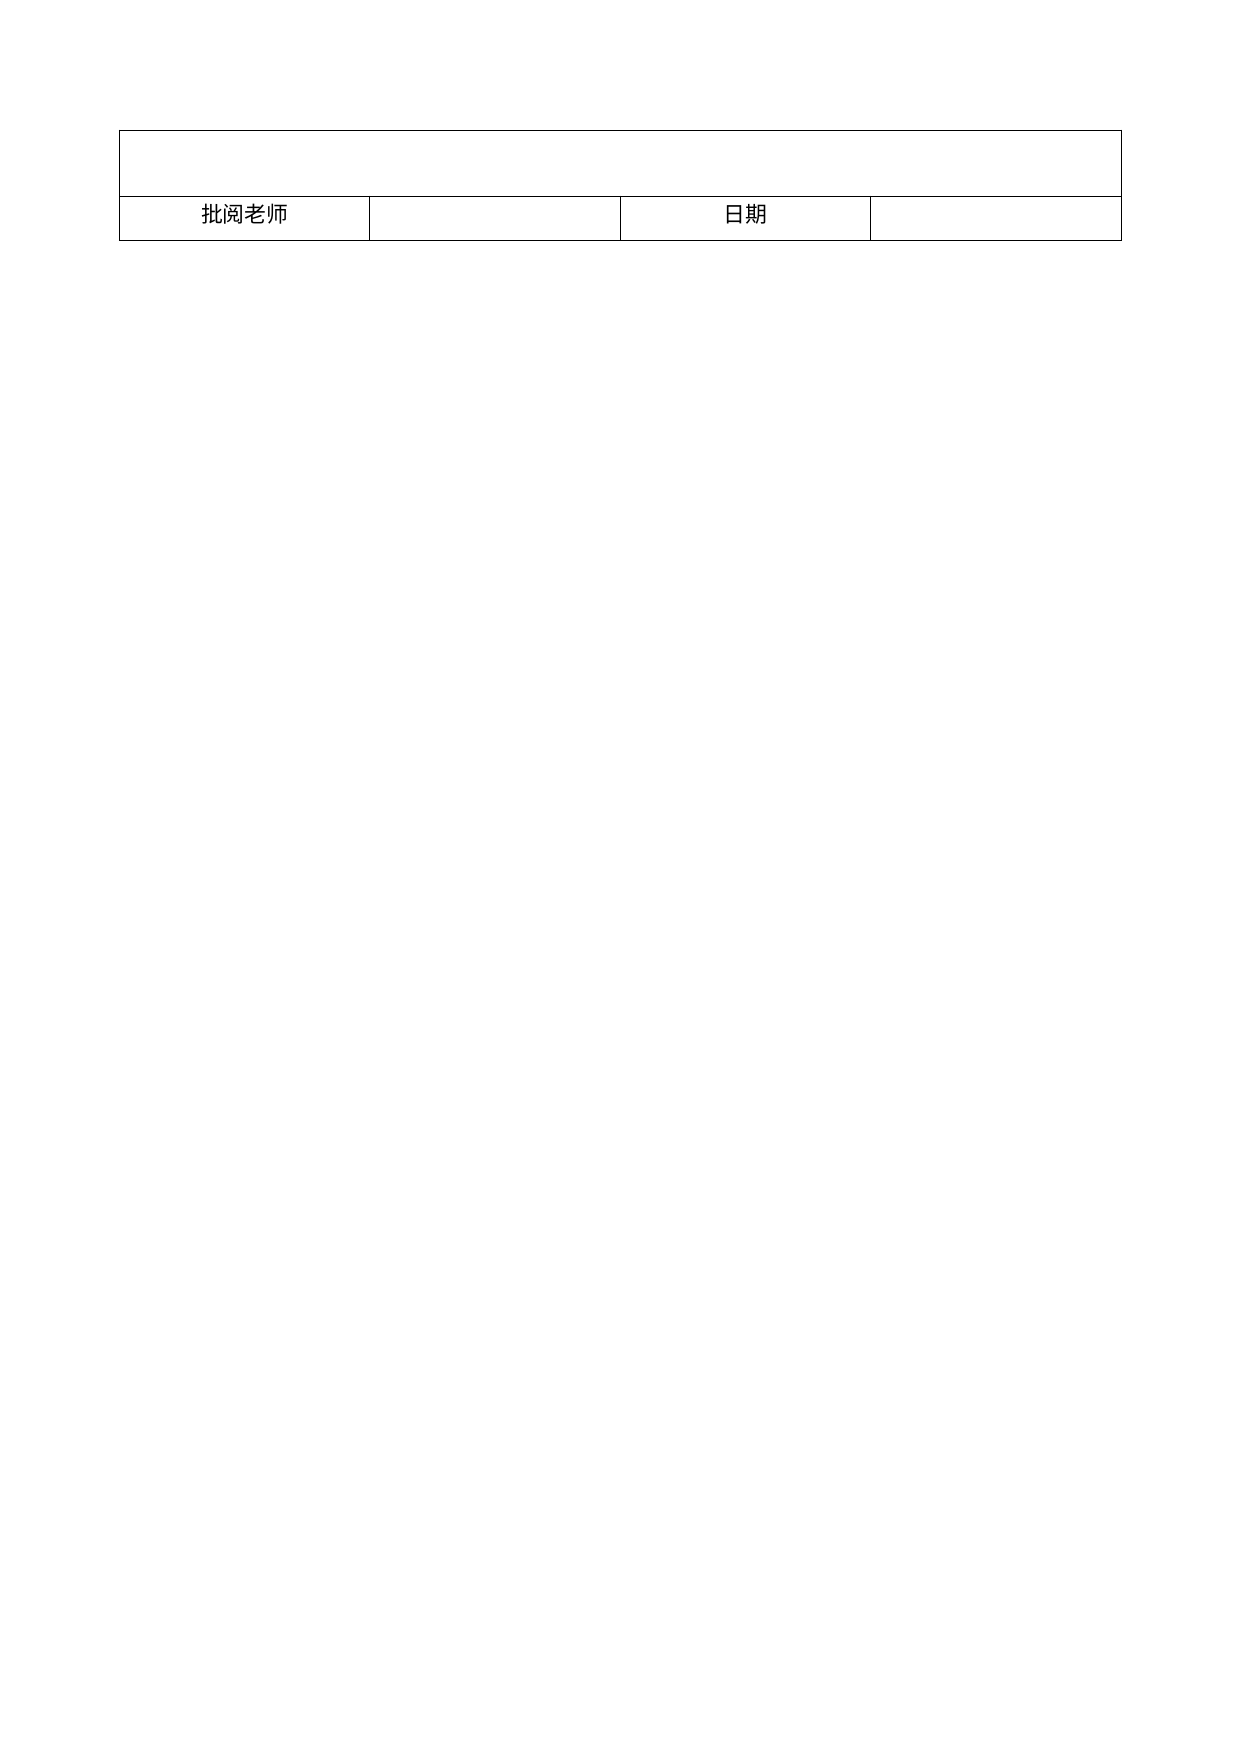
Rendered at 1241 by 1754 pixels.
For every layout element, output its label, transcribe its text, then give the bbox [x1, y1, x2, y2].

table_cell [370, 197, 620, 240]
table_cell 日期 [621, 197, 870, 240]
table_cell 批阅老师 [120, 197, 369, 240]
table_cell [871, 197, 1121, 240]
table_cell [120, 131, 1121, 196]
